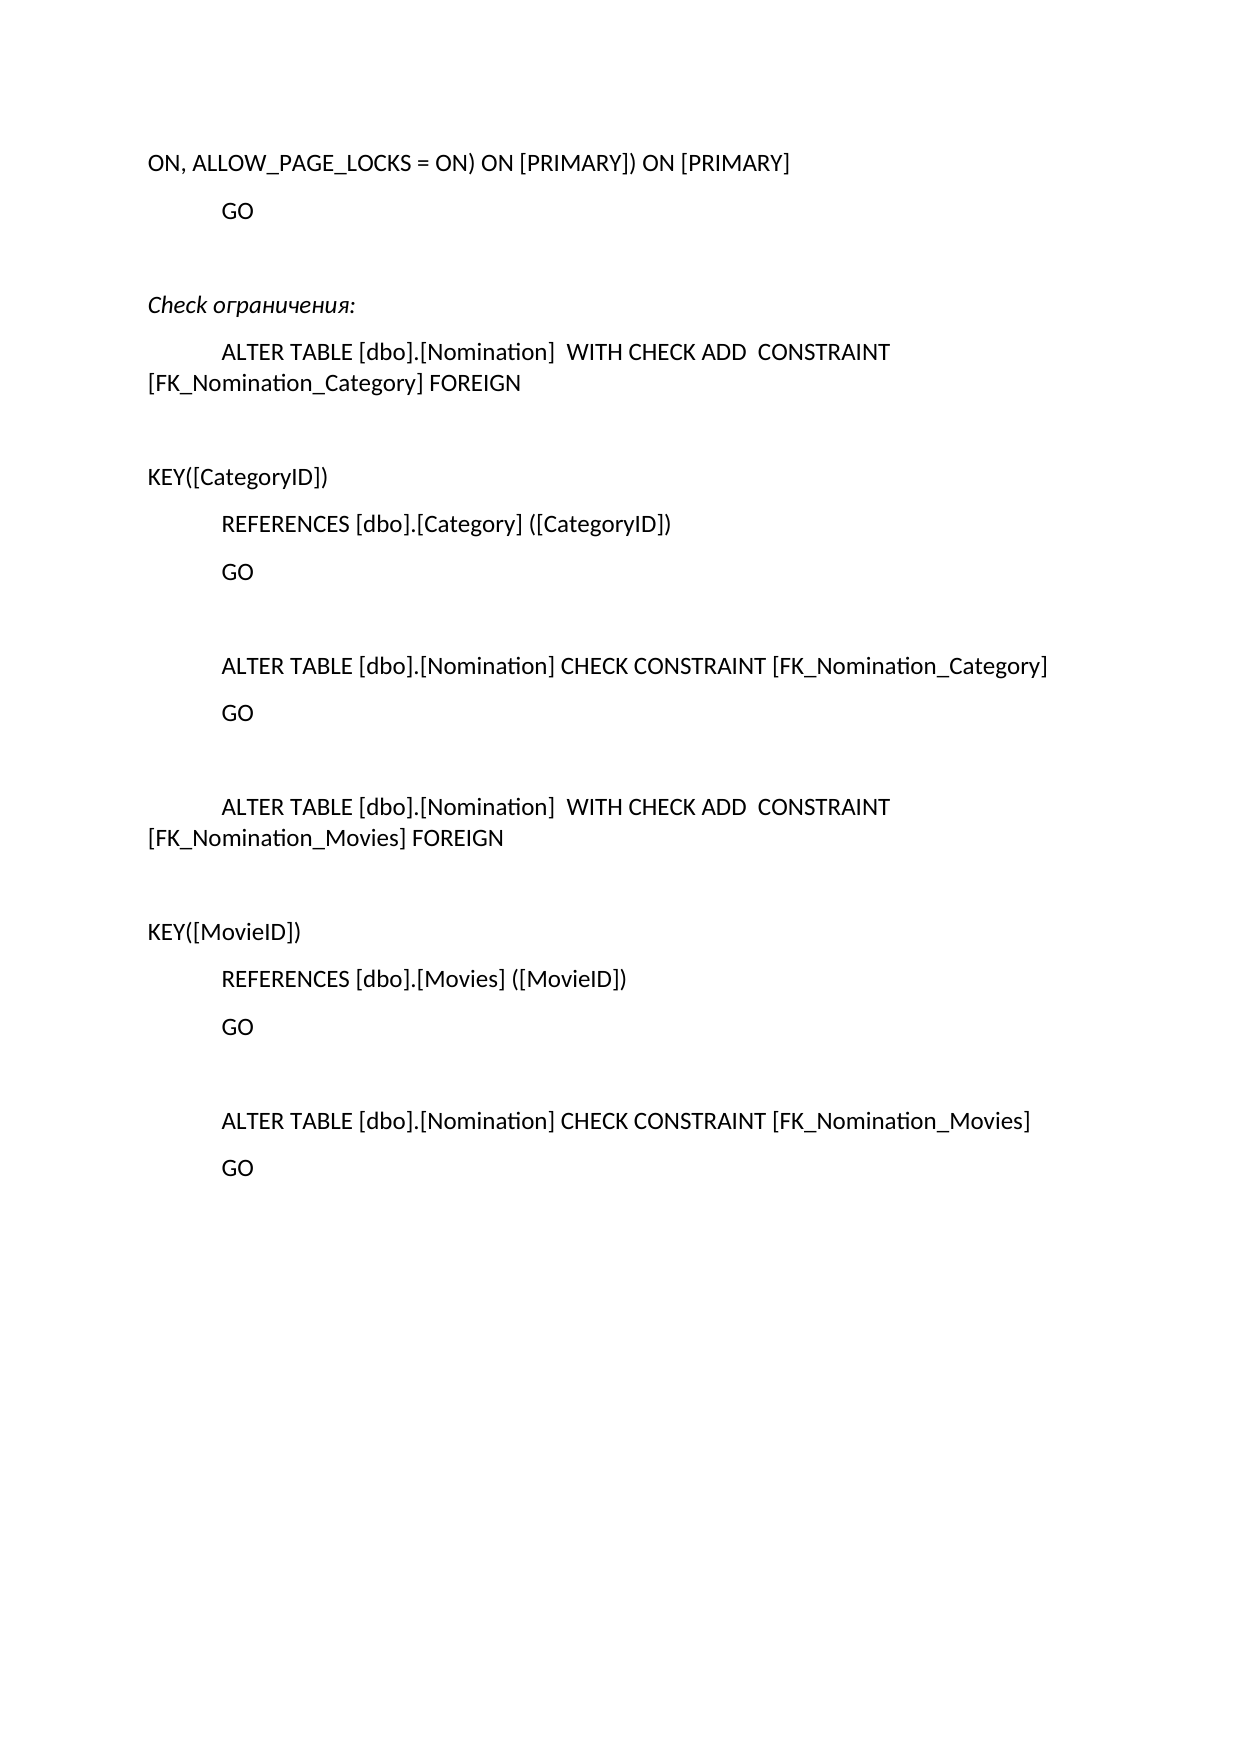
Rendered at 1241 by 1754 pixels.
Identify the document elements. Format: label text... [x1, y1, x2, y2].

text ON, ALLOW_PAGE_LOCKS = ON) ON [PRIMARY]) ON [PRIMARY] [148, 148, 1093, 178]
text REFERENCES [dbo].[Movies] ([MovieID]) [148, 964, 1093, 994]
text GO [148, 1011, 1093, 1041]
text GO [148, 195, 1093, 225]
text GO [148, 556, 1093, 586]
text ALTER TABLE [dbo].[Nomination] CHECK CONSTRAINT [FK_Nomination_Category] [148, 650, 1093, 681]
text KEY([CategoryID]) [148, 461, 1093, 492]
text Check ограничения: [148, 289, 1093, 320]
text ALTER TABLE [dbo].[Nomination] WITH CHECK ADD CONSTRAINT [FK_Nomination_Category] FOREIGN [148, 336, 1093, 397]
text GO [148, 697, 1093, 728]
text GO [148, 1152, 1093, 1183]
text ALTER TABLE [dbo].[Nomination] CHECK CONSTRAINT [FK_Nomination_Movies] [148, 1105, 1093, 1136]
text KEY([MovieID]) [148, 916, 1093, 947]
text ALTER TABLE [dbo].[Nomination] WITH CHECK ADD CONSTRAINT [FK_Nomination_Movies] FOREIGN [148, 792, 1093, 853]
text REFERENCES [dbo].[Category] ([CategoryID]) [148, 508, 1093, 539]
